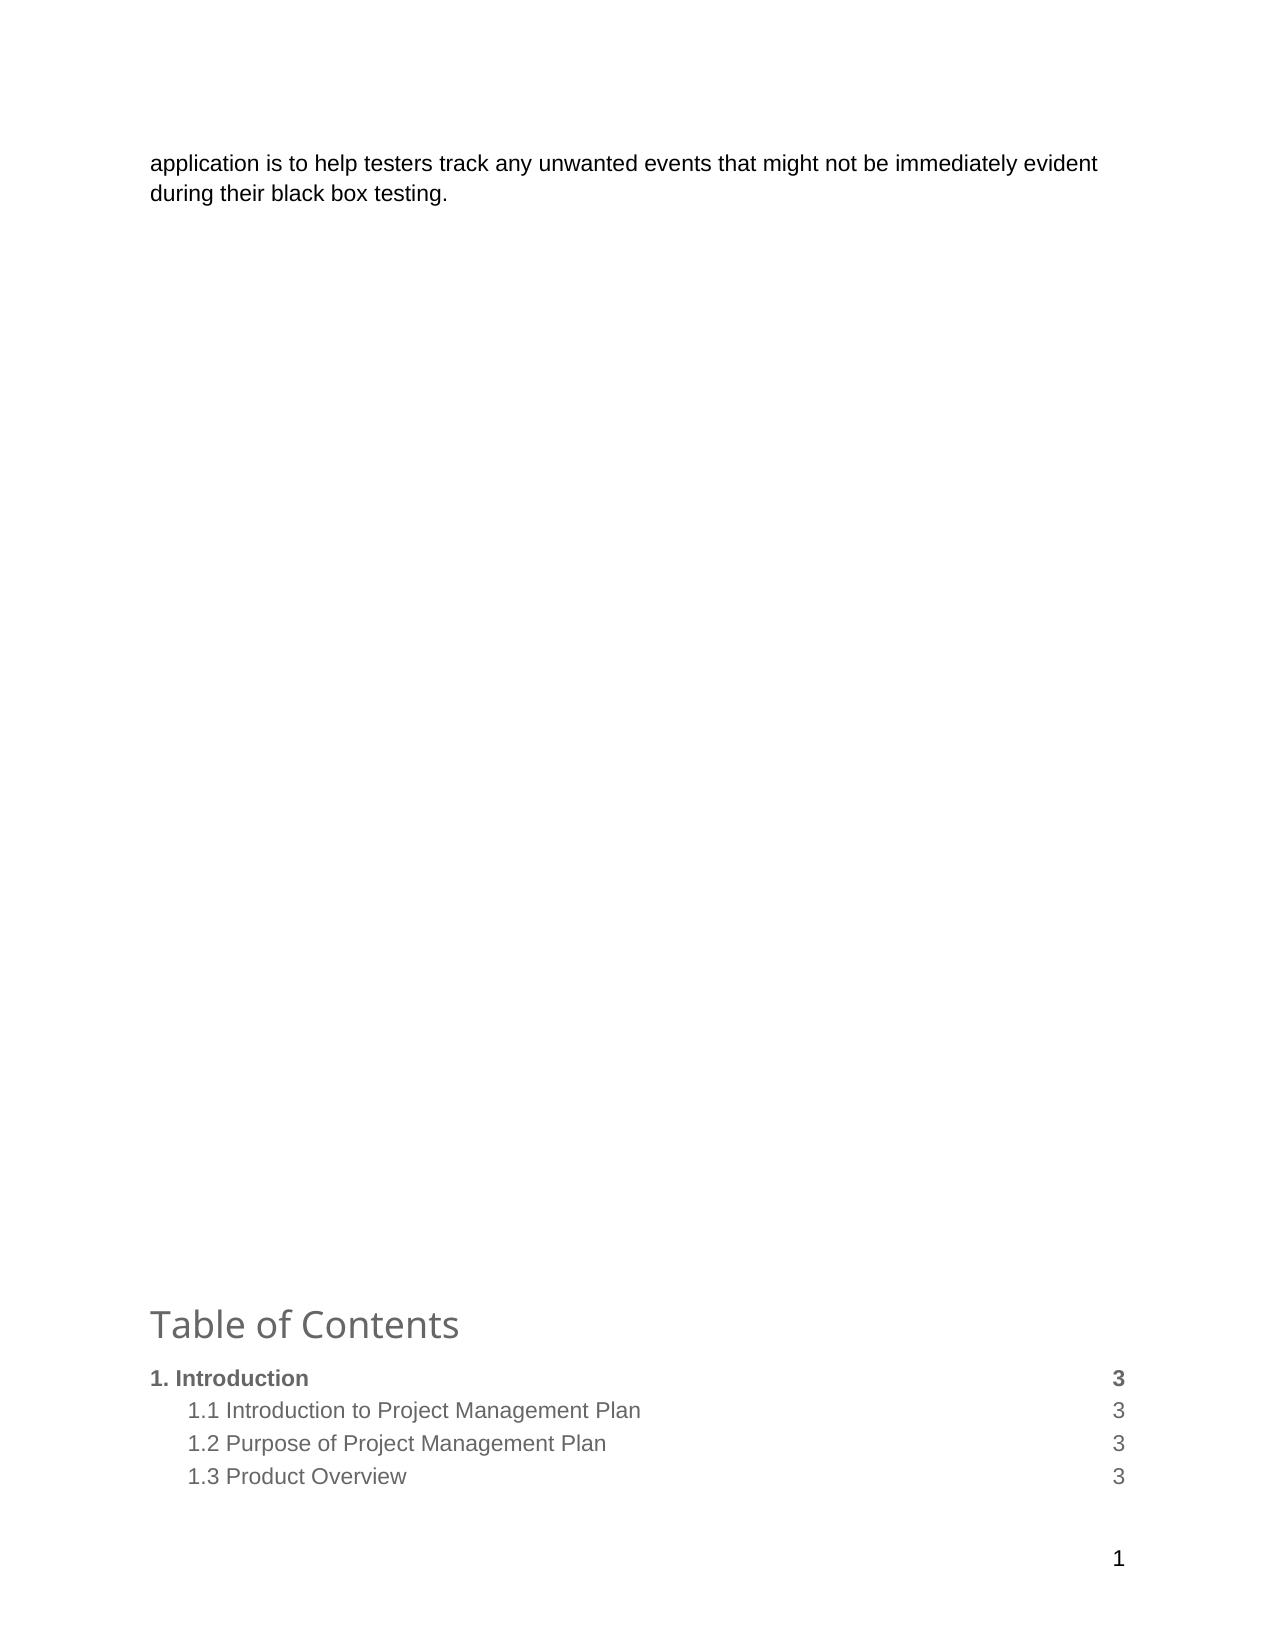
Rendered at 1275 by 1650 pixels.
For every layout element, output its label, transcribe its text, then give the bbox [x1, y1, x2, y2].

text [150, 150, 1125, 207]
text Table of Contents [150, 1298, 1125, 1349]
